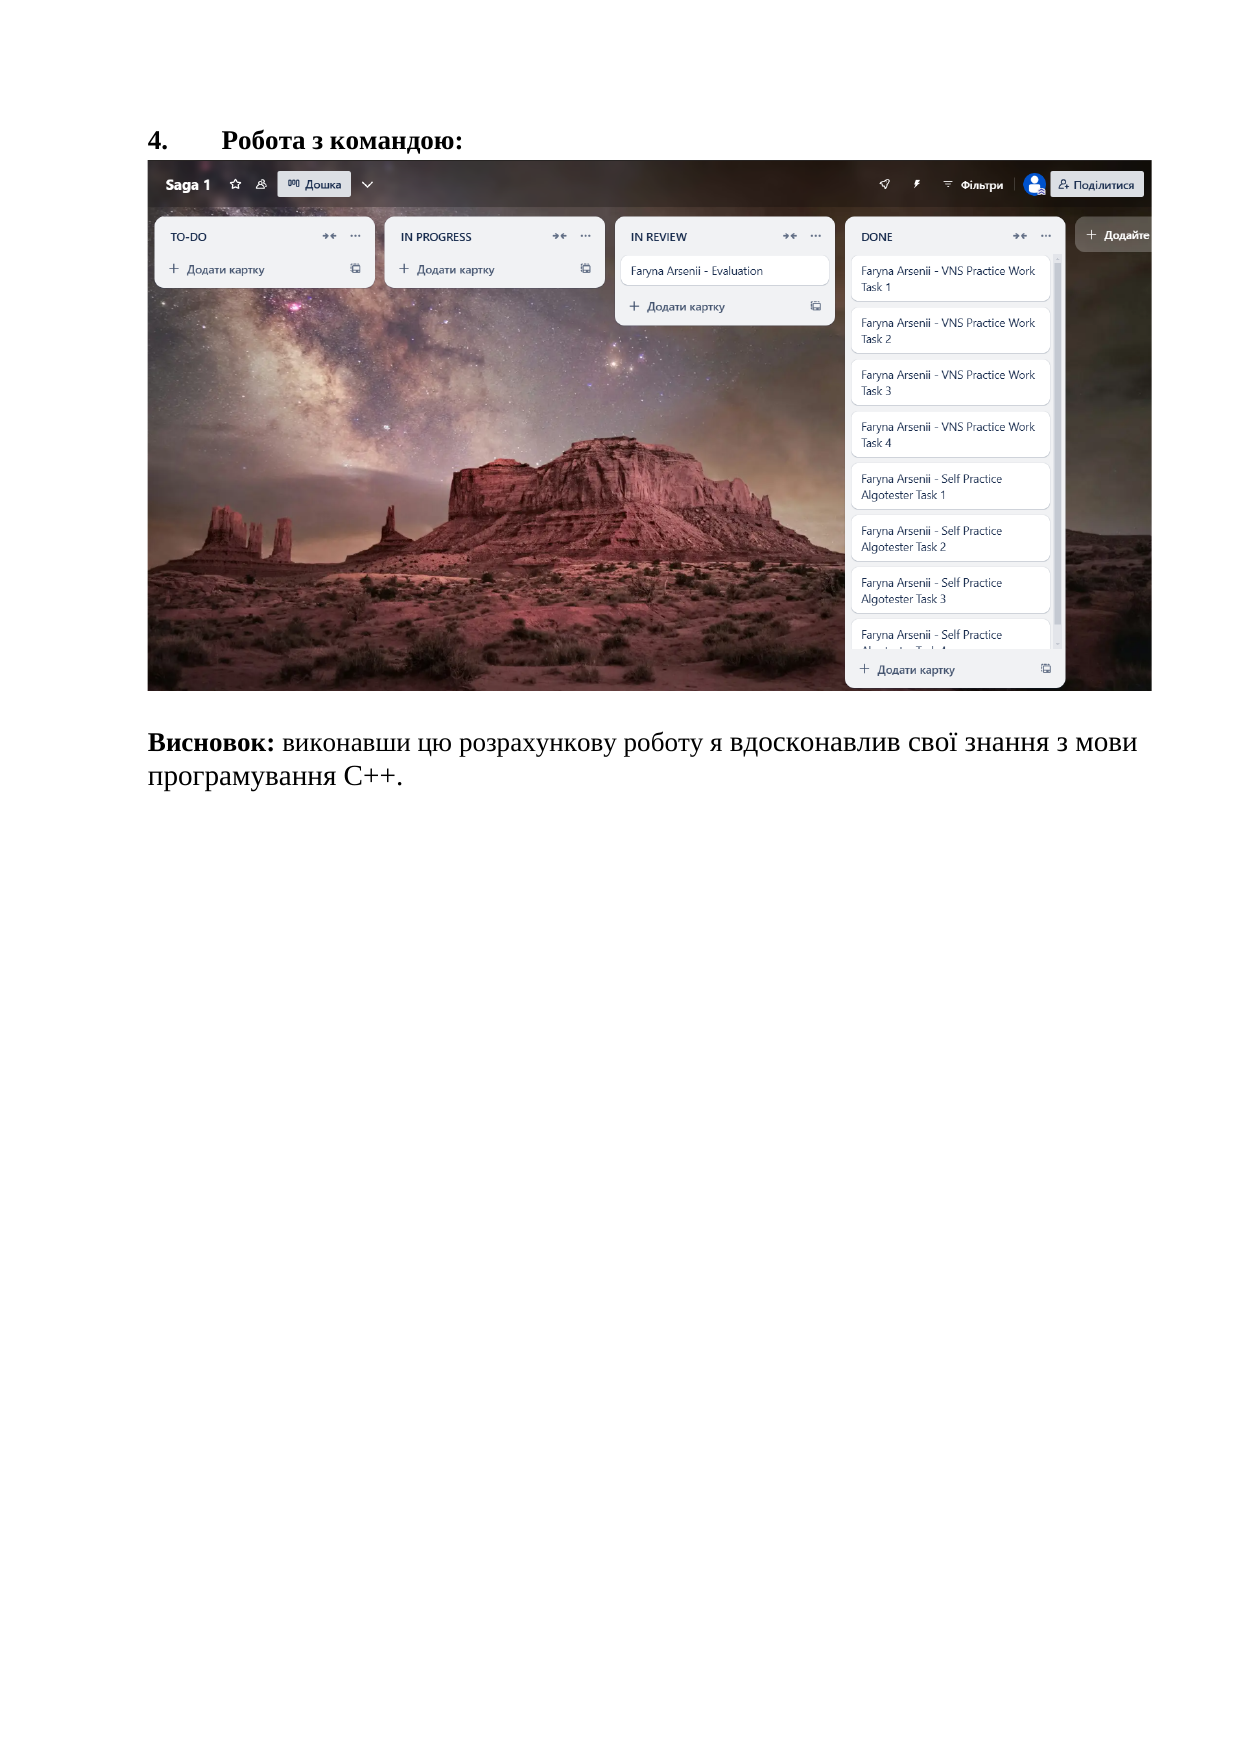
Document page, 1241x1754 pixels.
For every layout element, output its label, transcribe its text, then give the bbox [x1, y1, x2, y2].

picture [147, 160, 1152, 691]
text 4. Робота з командою: [148, 124, 1152, 155]
text Висновок: виконавши цю розрахункову роботу я вдосконавлив свої знання з мови програмування С++. [148, 724, 1152, 792]
